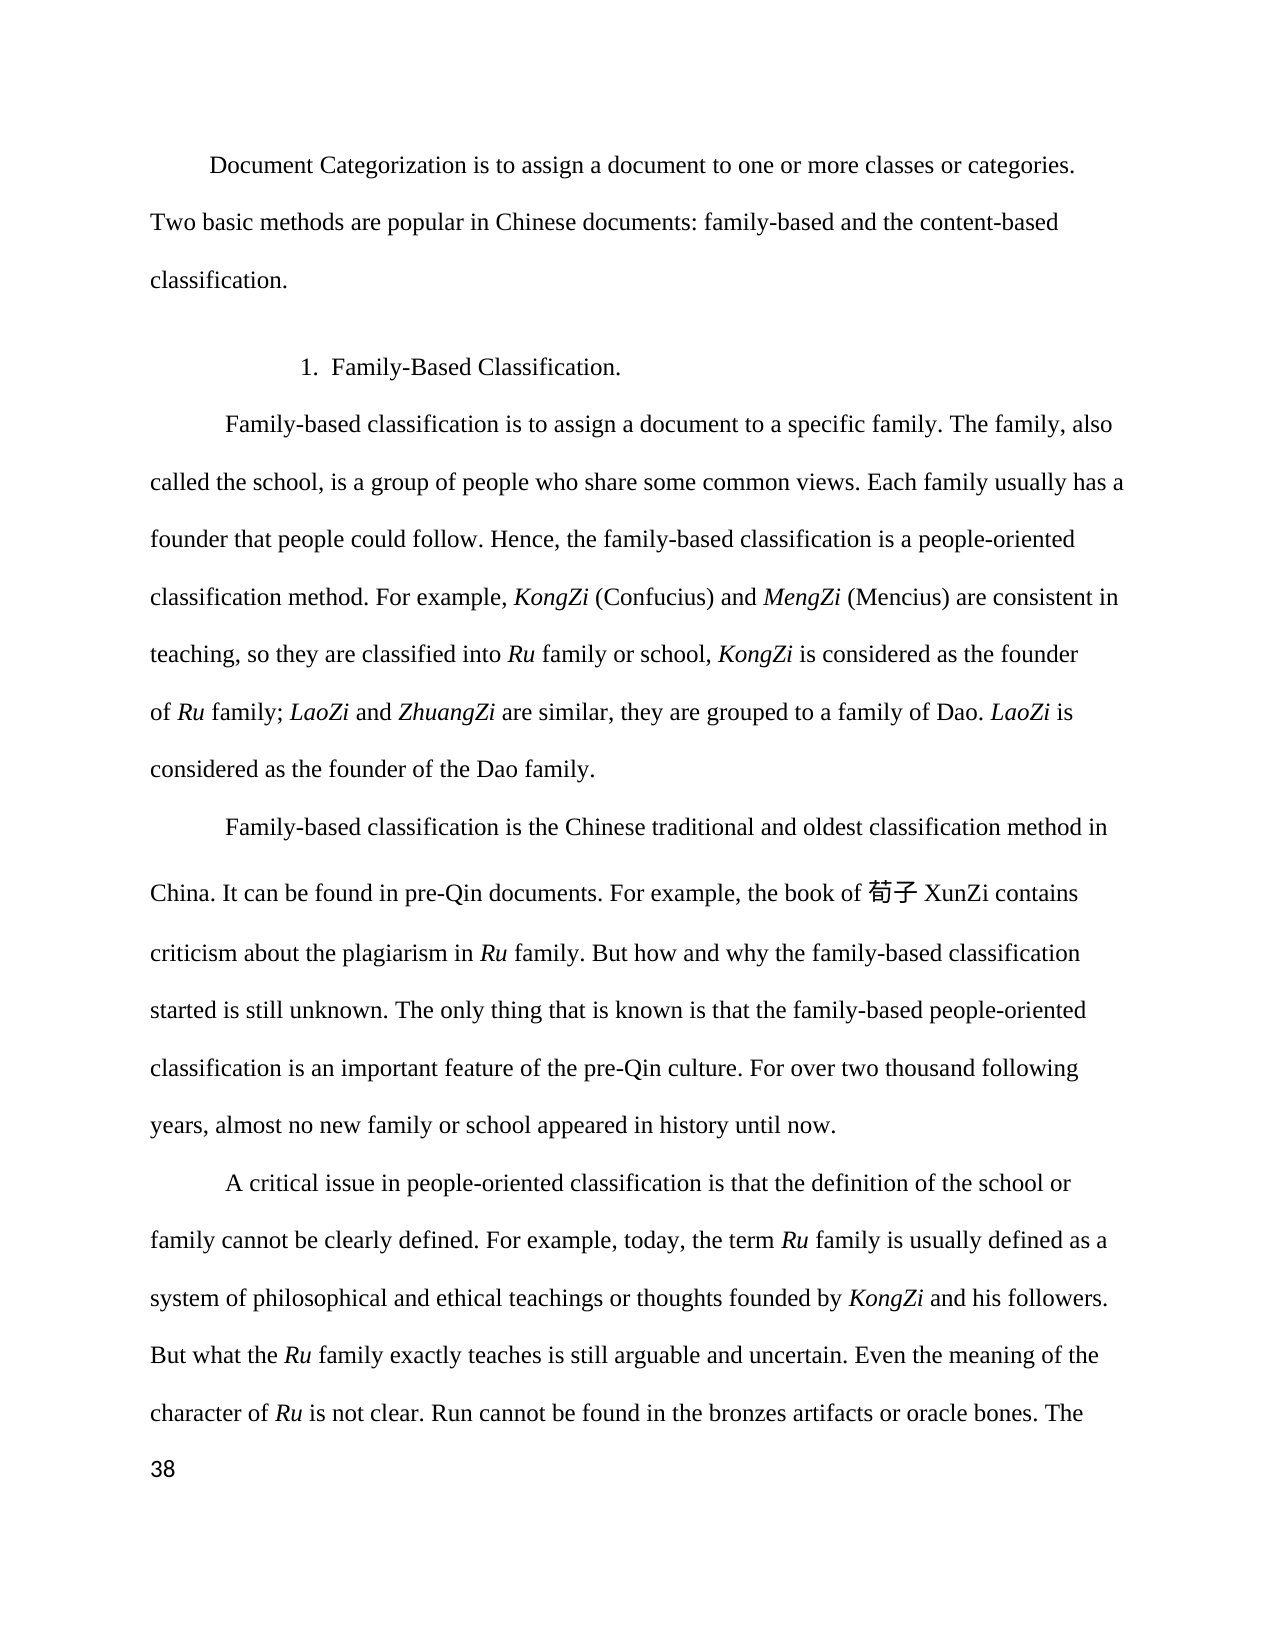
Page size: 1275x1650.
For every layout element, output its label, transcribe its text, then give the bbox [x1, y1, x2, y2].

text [150, 409, 1125, 1426]
text 1. Family-Based Classification. [150, 352, 1125, 380]
text Document Categorization is to assign a document to one or more classes or categories. Two basic methods are popular in Chinese documents: family-based and the content-based classification. [150, 150, 1125, 294]
